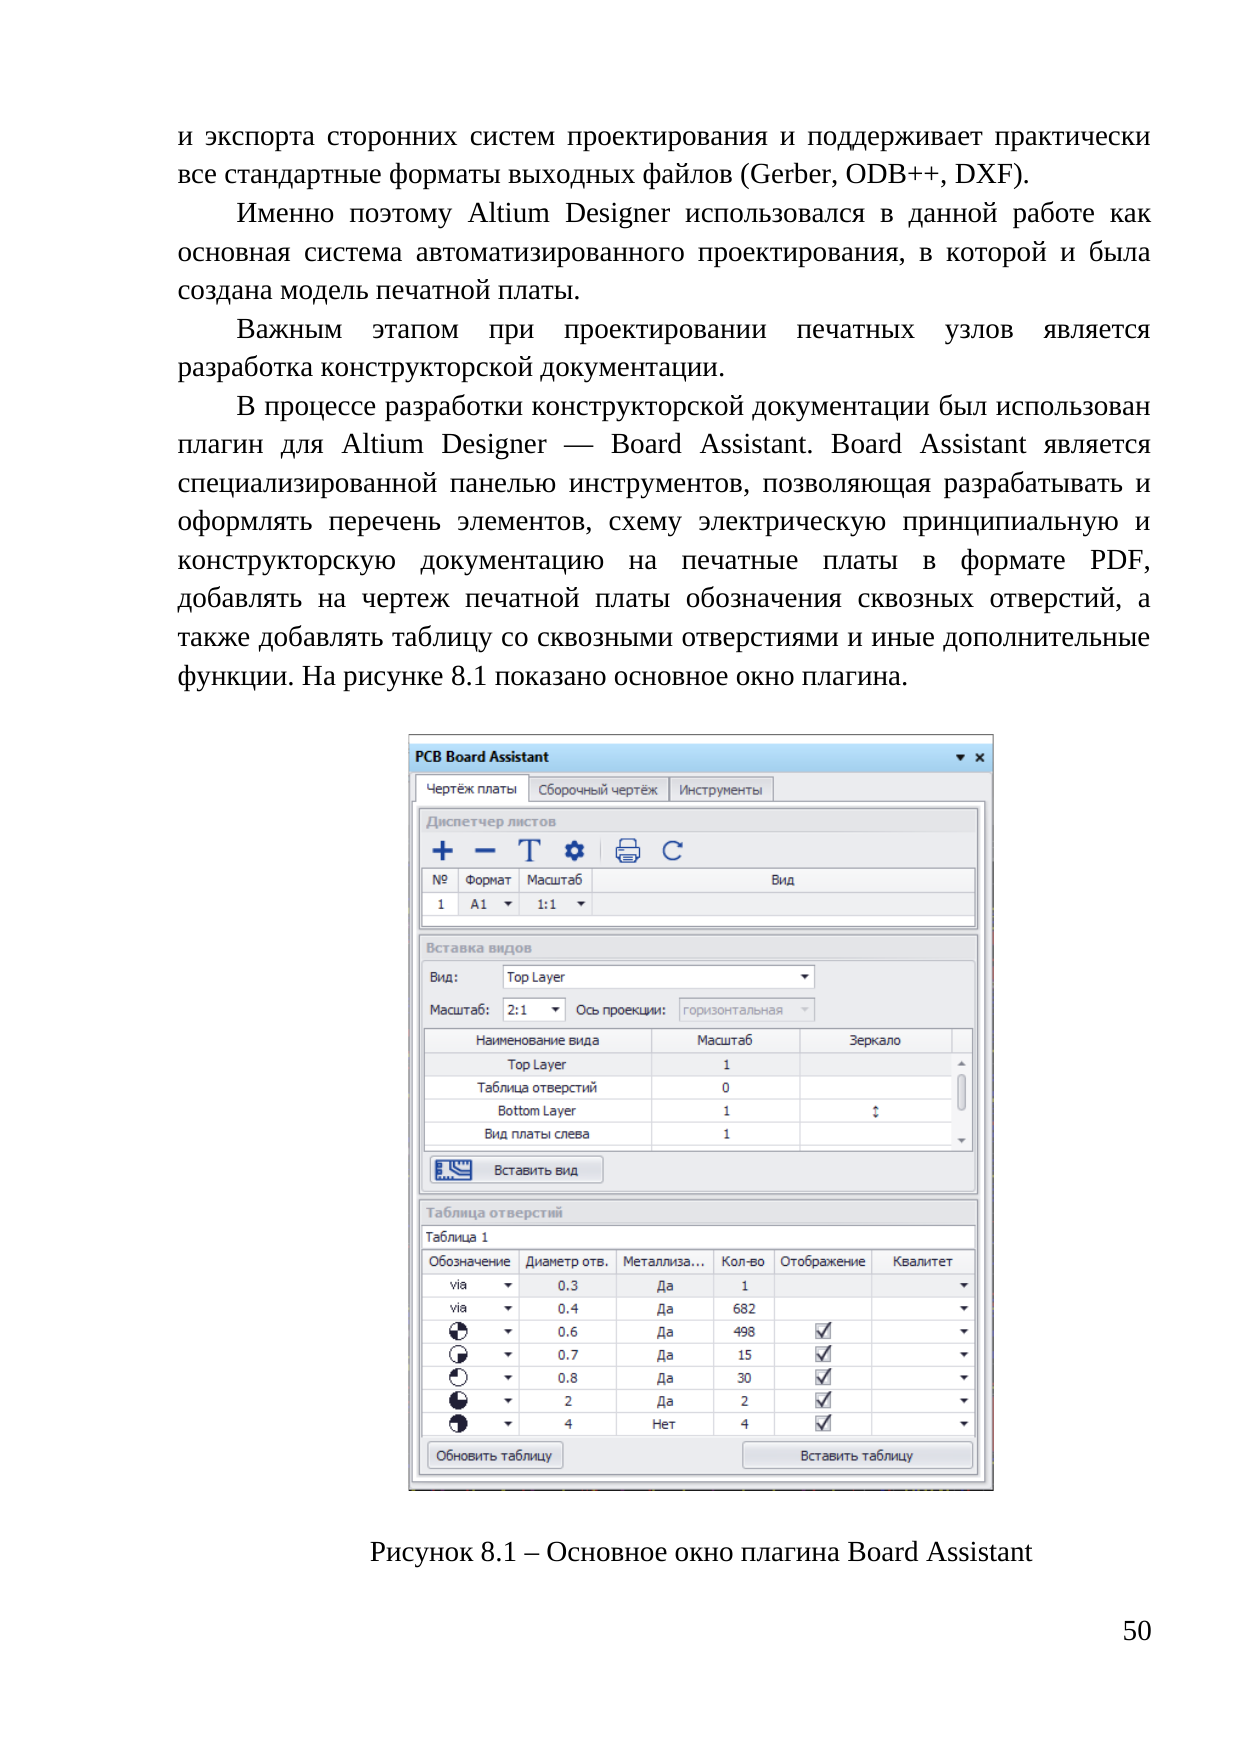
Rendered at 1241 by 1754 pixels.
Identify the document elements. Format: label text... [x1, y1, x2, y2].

text Именно поэтому Altium Designer использовался в данной работе как основная система автоматизированного проектирования, в которой и была создана модель печатной платы. [177, 195, 1152, 306]
text В процессе разработки конструкторской документации был использован плагин для Altium Designer — Board Assistant. Board Assistant является специализированной панелью инструментов, позволяющая разрабатывать и оформлять перечень элементов, схему электрическую принципиальную и конструкторскую документацию на печатные платы в формате PDF, добавлять на чертеж печатной платы обозначения сквозных отверстий, а также добавлять таблицу со сквозными отверстиями и иные дополнительные функции. На рисунке 8.1 показано основное окно плагина. [177, 388, 1152, 691]
picture [408, 734, 994, 1491]
text Рисунок 8.1 – Основное окно плагина Board Assistant [177, 1534, 1152, 1568]
text Важным этапом при проектировании печатных узлов является разработка конструкторской документации. [177, 311, 1152, 383]
